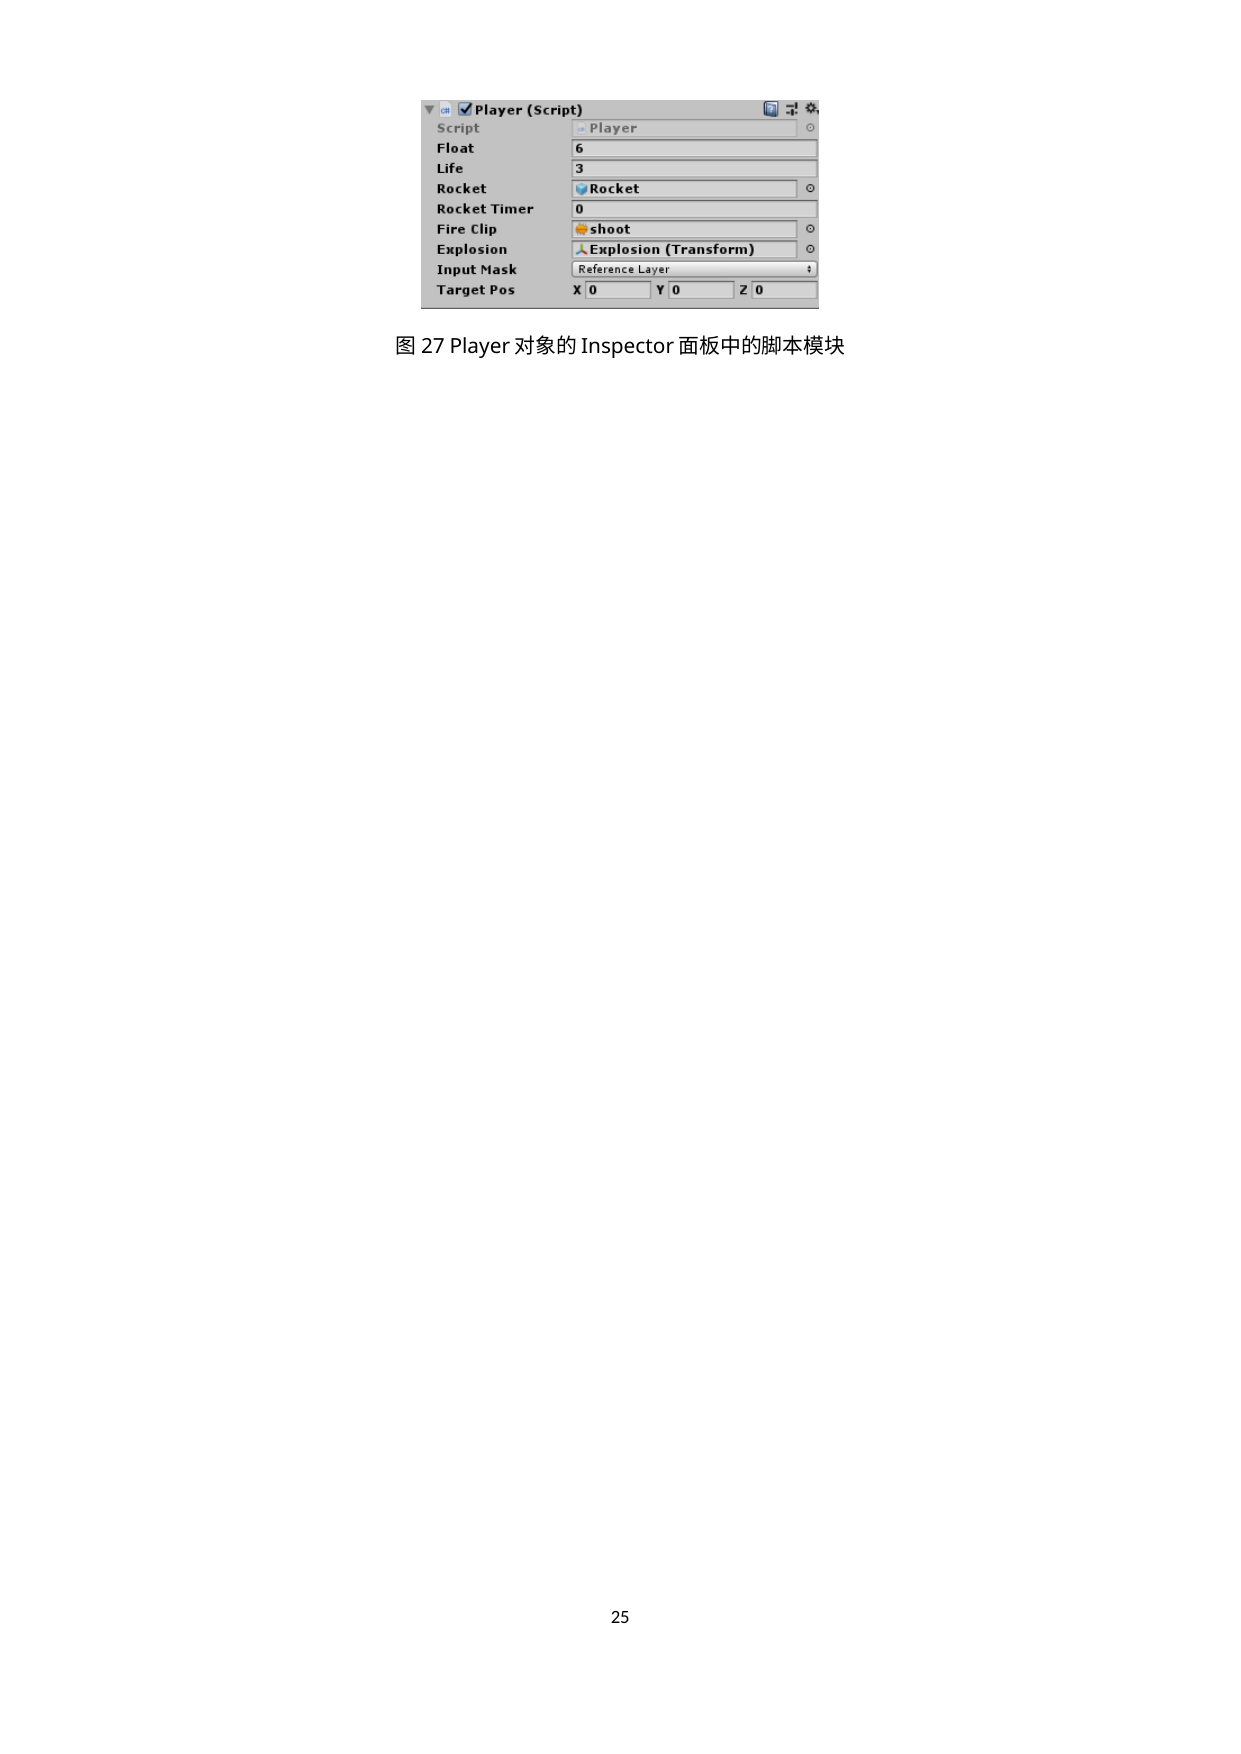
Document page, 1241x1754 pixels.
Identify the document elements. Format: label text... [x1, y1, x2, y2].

picture [421, 100, 819, 309]
text 图 27 Player对象的Inspector面板中的脚本模块 [187, 328, 1053, 360]
